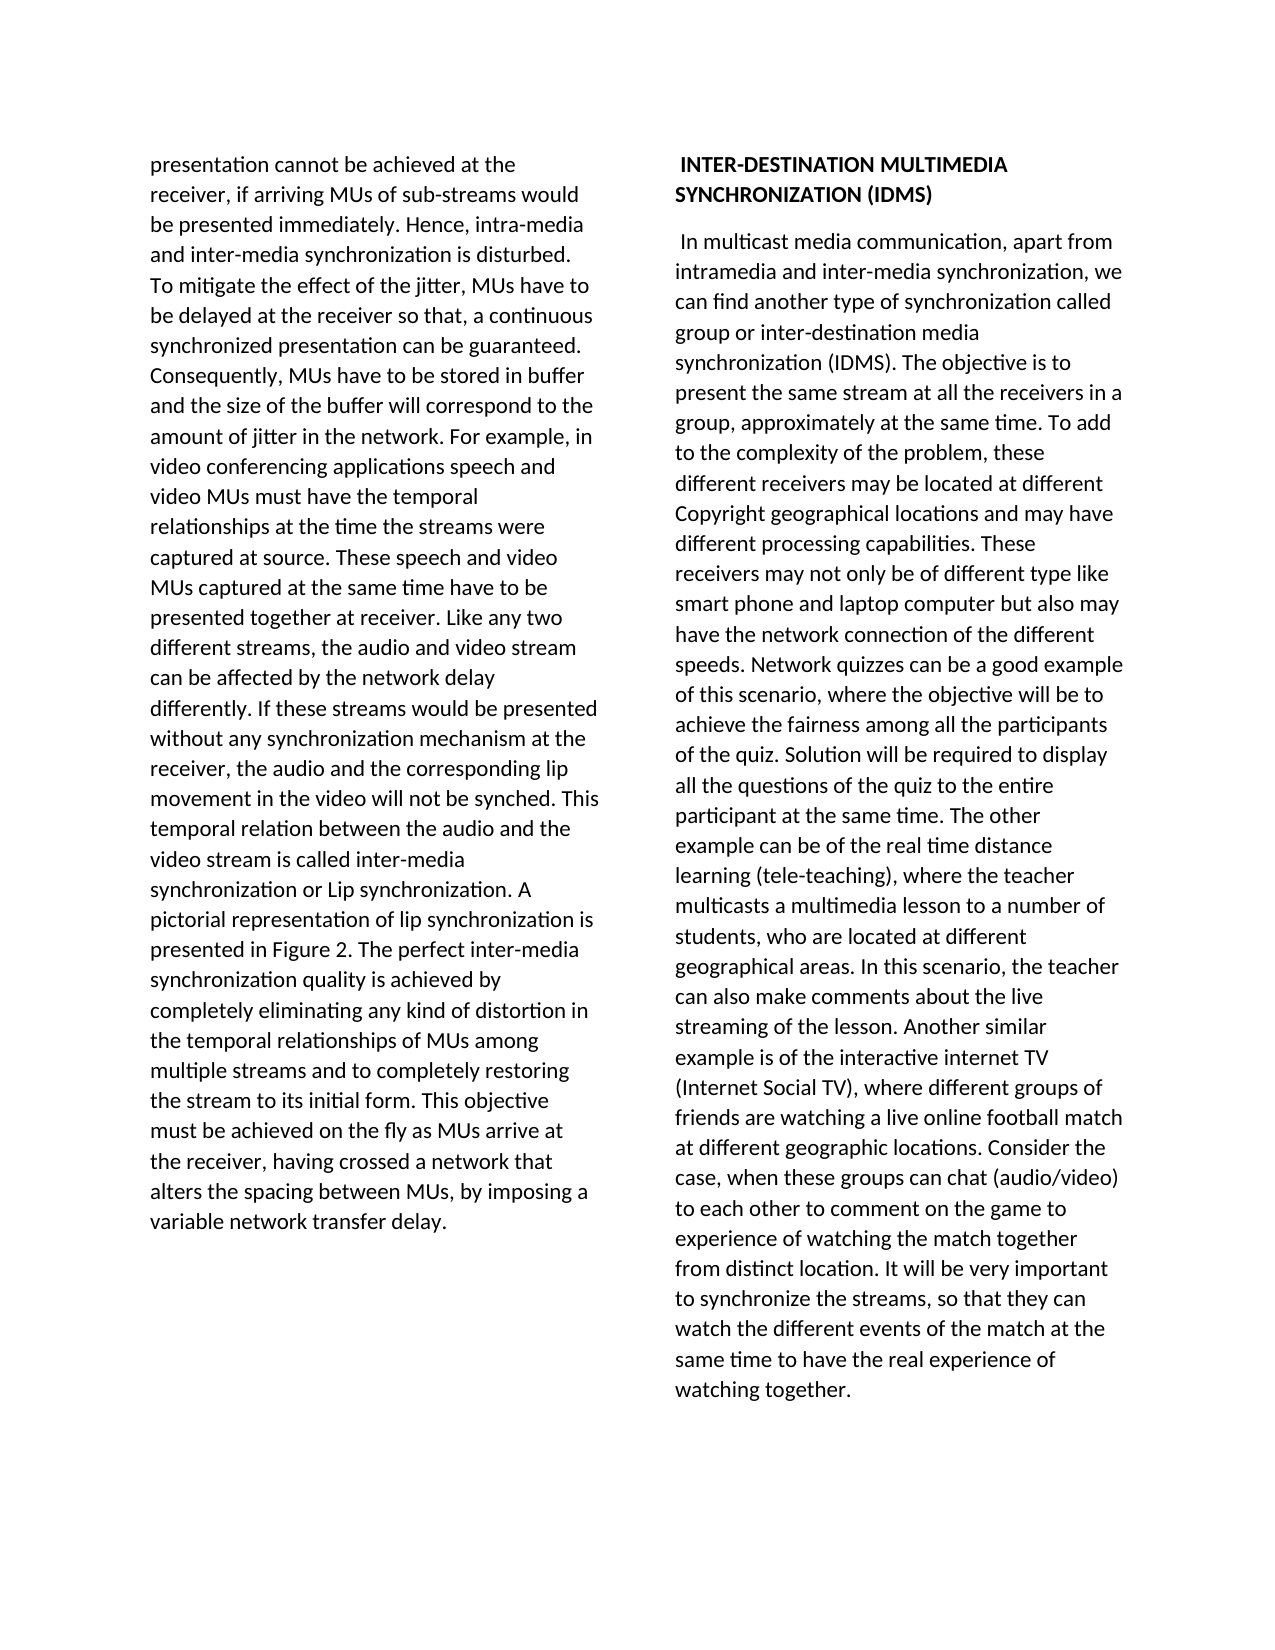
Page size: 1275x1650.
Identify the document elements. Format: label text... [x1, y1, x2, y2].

text In multicast media communication, apart from intramedia and inter-media synchronization, we can find another type of synchronization called group or inter-destination media synchronization (IDMS). The objective is to present the same stream at all the receivers in a group, approximately at the same time. To add to the complexity of the problem, these different receivers may be located at different Copyright geographical locations and may have different processing capabilities. These receivers may not only be of different type like smart phone and laptop computer but also may have the network connection of the different speeds. Network quizzes can be a good example of this scenario, where the objective will be to achieve the fairness among all the participants of the quiz. Solution will be required to display all the questions of the quiz to the entire participant at the same time. The other example can be of the real time distance learning (tele-teaching), where the teacher multicasts a multimedia lesson to a number of students, who are located at different geographical areas. In this scenario, the teacher can also make comments about the live streaming of the lesson. Another similar example is of the interactive internet TV (Internet Social TV), where different groups of friends are watching a live online football match at different geographic locations. Consider the case, when these groups can chat (audio/video) to each other to comment on the game to experience of watching the match together from distinct location. It will be very important to synchronize the streams, so that they can watch the different events of the match at the same time to have the real experience of watching together. [675, 227, 1125, 1403]
text INTER-DESTINATION MULTIMEDIA SYNCHRONIZATION (IDMS) [675, 150, 1125, 208]
